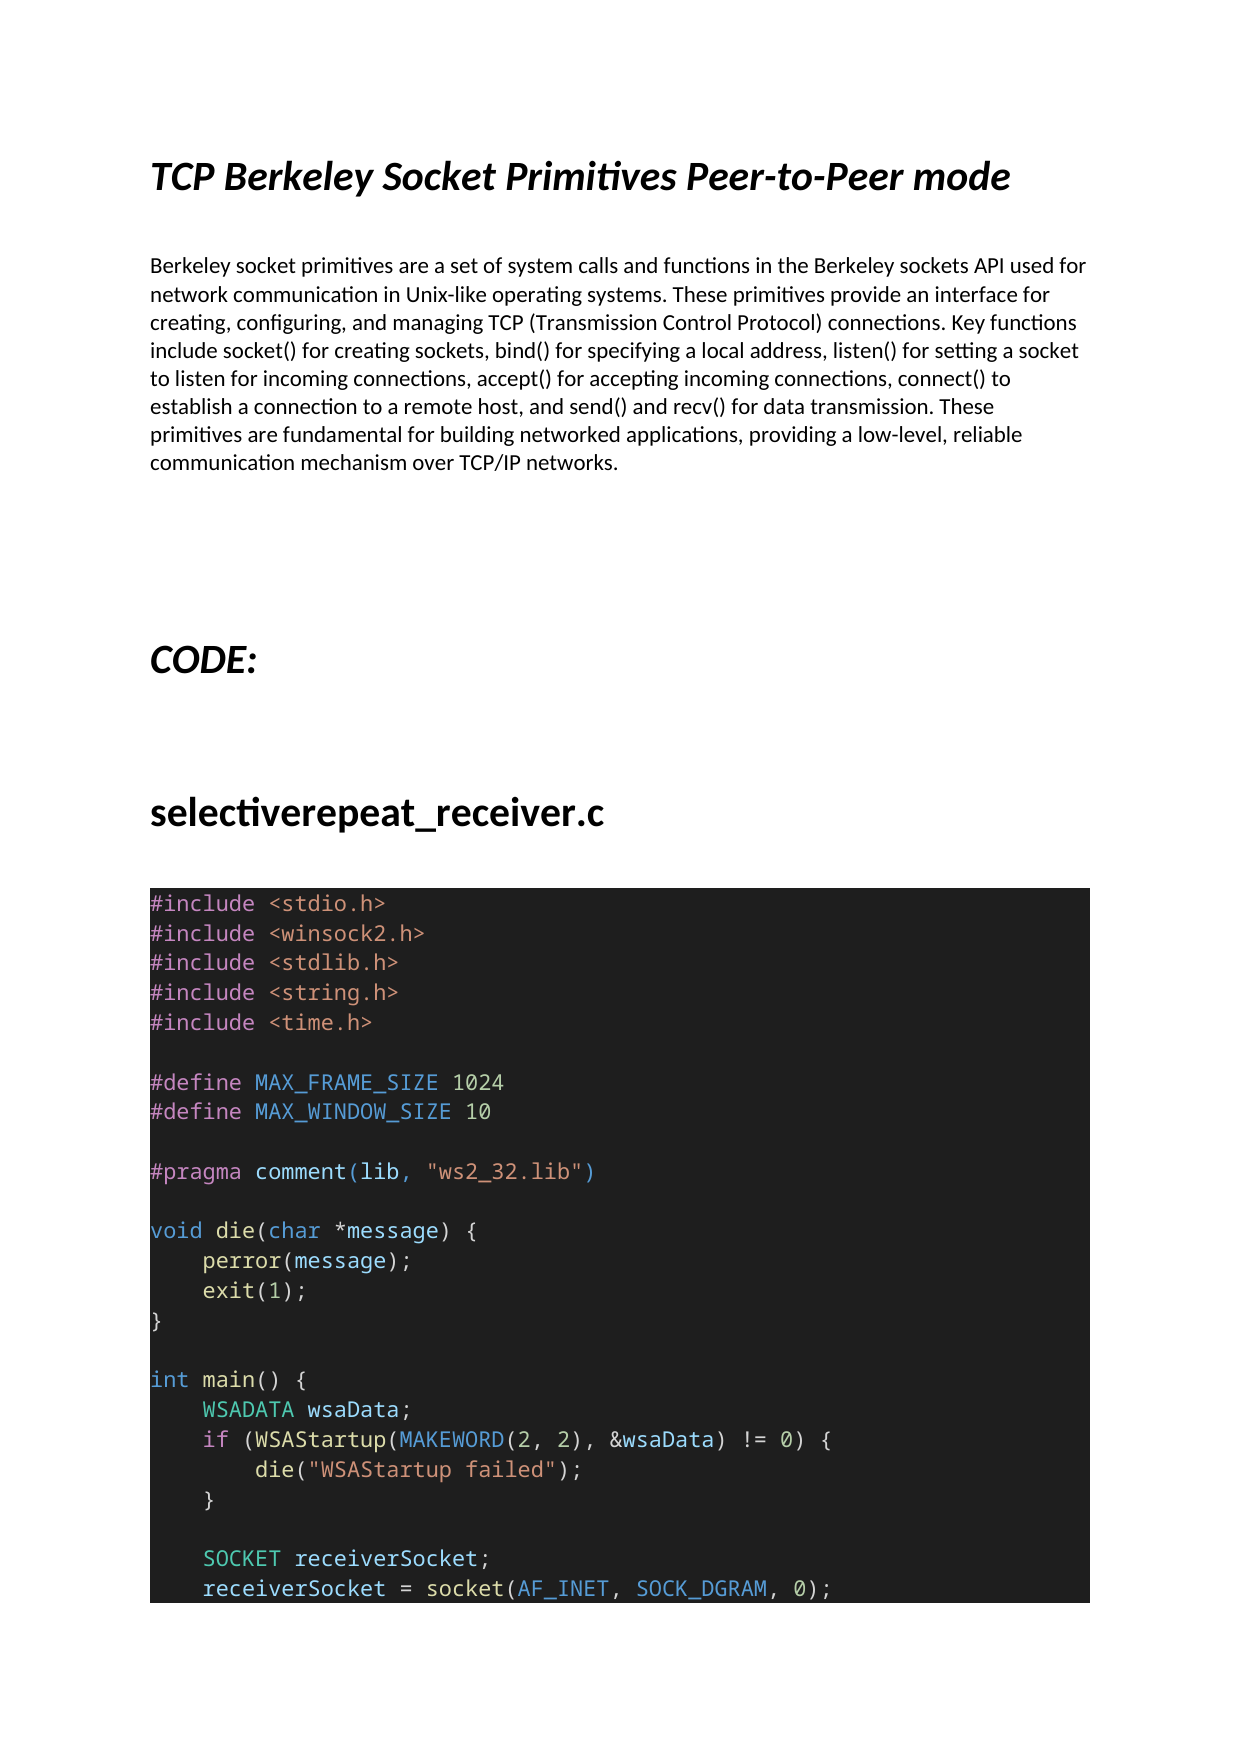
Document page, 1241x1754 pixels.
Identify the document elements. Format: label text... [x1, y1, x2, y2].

text SOCKET receiverSocket; [150, 1543, 1090, 1573]
text if (WSAStartup(MAKEWORD(2, 2), &wsaData) != 0) { [150, 1424, 1090, 1454]
text #include <stdio.h> [150, 888, 1090, 917]
text selectiverepeat_receiver.c [150, 786, 1090, 837]
text TCP Berkeley Socket Primitives Peer-to-Peer mode [150, 150, 1090, 201]
text die("WSAStartup failed"); [150, 1454, 1090, 1483]
text } [150, 1305, 1090, 1334]
text int main() { [150, 1364, 1090, 1394]
text Berkeley socket primitives are a set of system calls and functions in the Berkeley sockets API used for network communication in Unix-like operating systems. These primitives provide an interface for creating, configuring, and managing TCP (Transmission Control Protocol) connections. Key functions include socket() for creating sockets, bind() for specifying a local address, listen() for setting a socket to listen for incoming connections, accept() for accepting incoming connections, connect() to establish a connection to a remote host, and send() and recv() for data transmission. These primitives are fundamental for building networked applications, providing a low-level, reliable communication mechanism over TCP/IP networks. [150, 252, 1090, 476]
text receiverSocket = socket(AF_INET, SOCK_DGRAM, 0); [150, 1573, 1090, 1603]
text #include <stdlib.h> [150, 947, 1090, 977]
text perror(message); [150, 1245, 1090, 1275]
text #include <winsock2.h> [150, 917, 1090, 947]
text CODE: [150, 633, 1090, 684]
text #include <string.h> [150, 977, 1090, 1007]
text #define MAX_FRAME_SIZE 1024 [150, 1066, 1090, 1096]
text void die(char *message) { [150, 1215, 1090, 1245]
text WSADATA wsaData; [150, 1394, 1090, 1424]
text } [150, 1483, 1090, 1513]
text #include <time.h> [150, 1007, 1090, 1037]
text exit(1); [150, 1275, 1090, 1305]
text #define MAX_WINDOW_SIZE 10 [150, 1096, 1090, 1126]
text #pragma comment(lib, "ws2_32.lib") [150, 1156, 1090, 1186]
